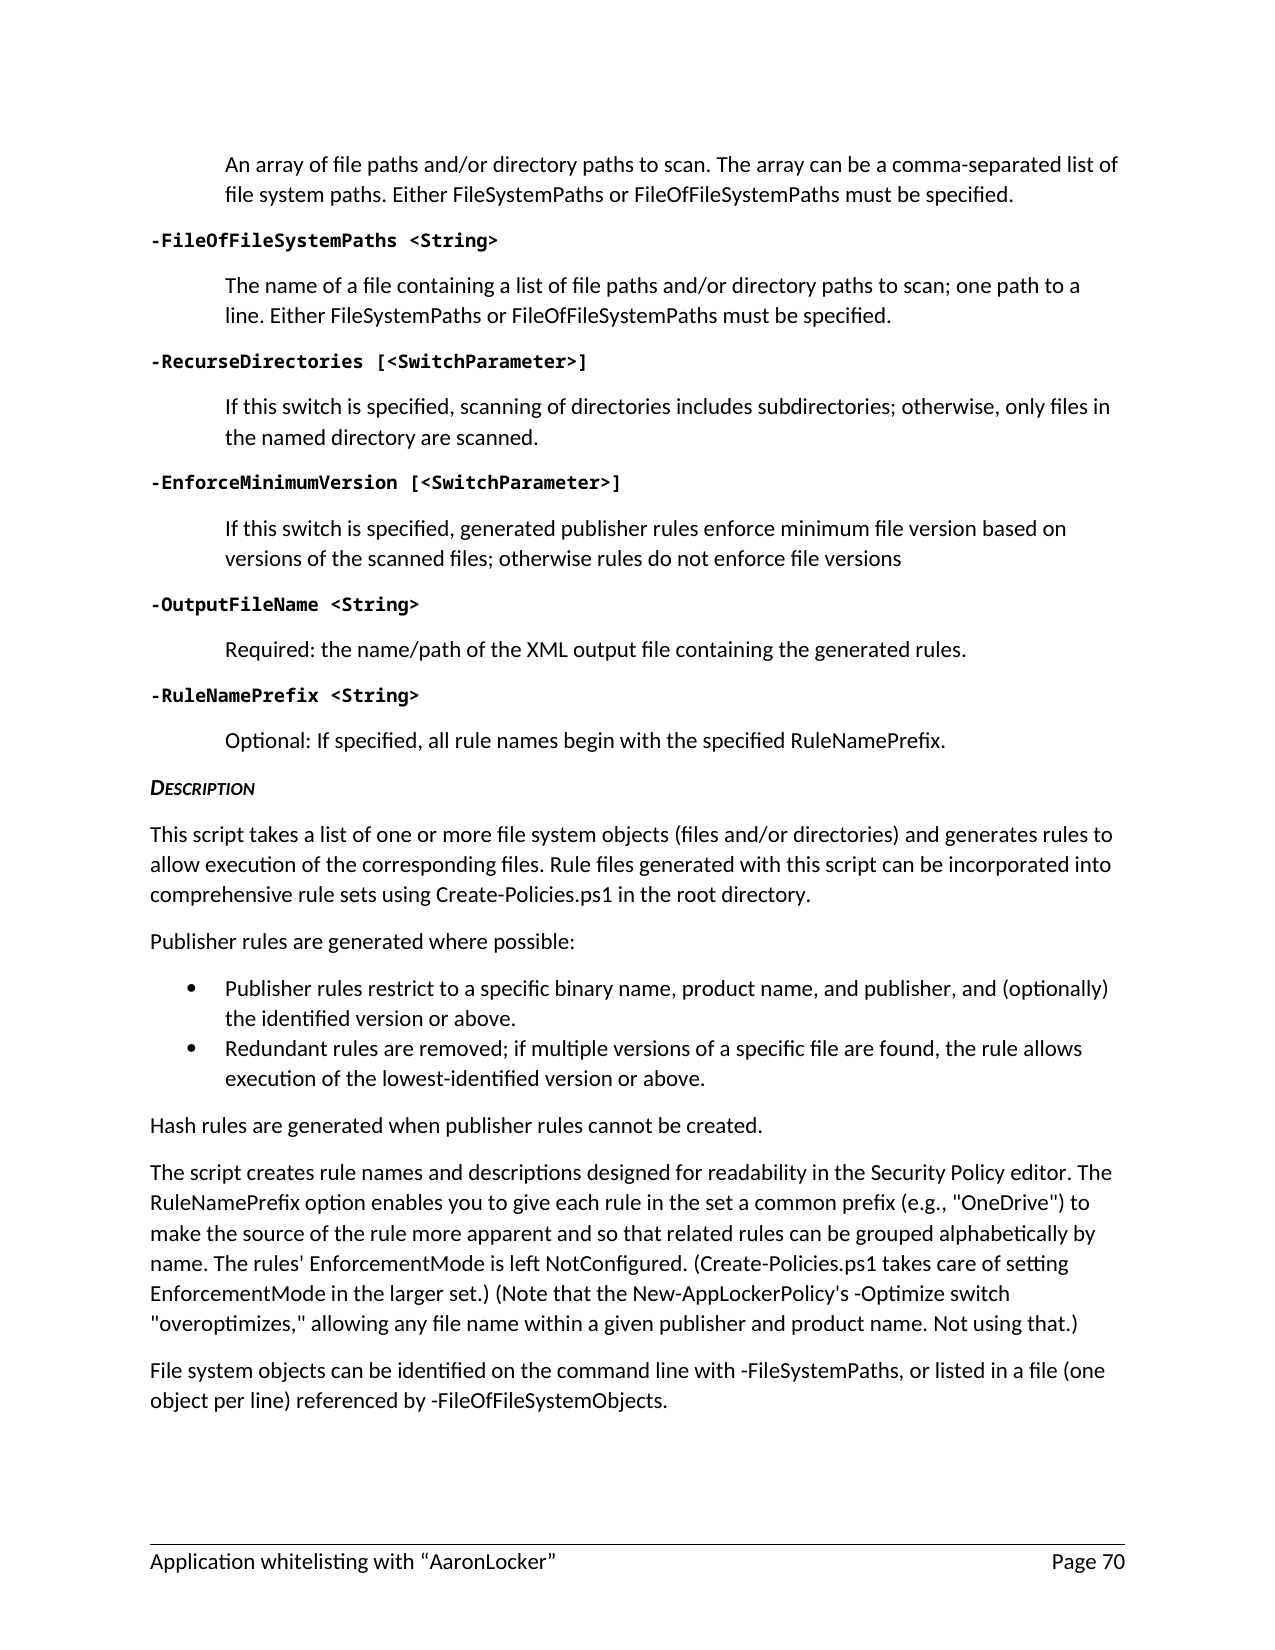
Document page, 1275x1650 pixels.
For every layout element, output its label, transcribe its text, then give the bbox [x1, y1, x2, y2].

text -EnforceMinimumVersion [<SwitchParameter>] [150, 469, 1125, 495]
text Hash rules are generated when publisher rules cannot be created. [150, 1111, 1125, 1139]
text If this switch is specified, scanning of directories includes subdirectories; otherwise, only files in the named directory are scanned. [225, 392, 1125, 451]
text If this switch is specified, generated publisher rules enforce minimum file version based on versions of the scanned files; otherwise rules do not enforce file versions [225, 514, 1125, 572]
text This script takes a list of one or more file system objects (files and/or directories) and generates rules to allow execution of the corresponding files. Rule files generated with this script can be incorporated into comprehensive rule sets using Create-Policies.ps1 in the root directory. [150, 820, 1125, 908]
text File system objects can be identified on the command line with -FileSystemPaths, or listed in a file (one object per line) referenced by -FileOfFileSystemObjects. [150, 1356, 1125, 1414]
text The name of a file containing a list of file paths and/or directory paths to scan; one path to a line. Either FileSystemPaths or FileOfFileSystemPaths must be specified. [225, 271, 1125, 329]
text Publisher rules are generated where possible: [150, 927, 1125, 955]
text Required: the name/path of the XML output file containing the generated rules. [225, 635, 1125, 663]
text -RuleNamePrefix <String> [150, 682, 1125, 707]
list Publisher rules restrict to a specific binary name, product name, and publisher, and (optionally) the identified version or above. [187, 974, 1125, 1032]
text The script creates rule names and descriptions designed for readability in the Security Policy editor. The RuleNamePrefix option enables you to give each rule in the set a common prefix (e.g., "OneDrive") to make the source of the rule more apparent and so that related rules can be grouped alphabetically by name. The rules' EnforcementMode is left NotConfigured. (Create-Policies.ps1 takes care of setting EnforcementMode in the larger set.) (Note that the New-AppLockerPolicy's -Optimize switch "overoptimizes," allowing any file name within a given publisher and product name. Not using that.) [150, 1158, 1125, 1337]
text -OutputFileName <String> [150, 591, 1125, 616]
text Description [150, 773, 1125, 801]
text Optional: If specified, all rule names begin with the specified RuleNamePrefix. [225, 726, 1125, 754]
text An array of file paths and/or directory paths to scan. The array can be a comma-separated list of file system paths. Either FileSystemPaths or FileOfFileSystemPaths must be specified. [225, 150, 1125, 208]
text -FileOfFileSystemPaths <String> [150, 227, 1125, 253]
text -RecurseDirectories [<SwitchParameter>] [150, 348, 1125, 374]
list Redundant rules are removed; if multiple versions of a specific file are found, the rule allows execution of the lowest-identified version or above. [187, 1034, 1125, 1093]
